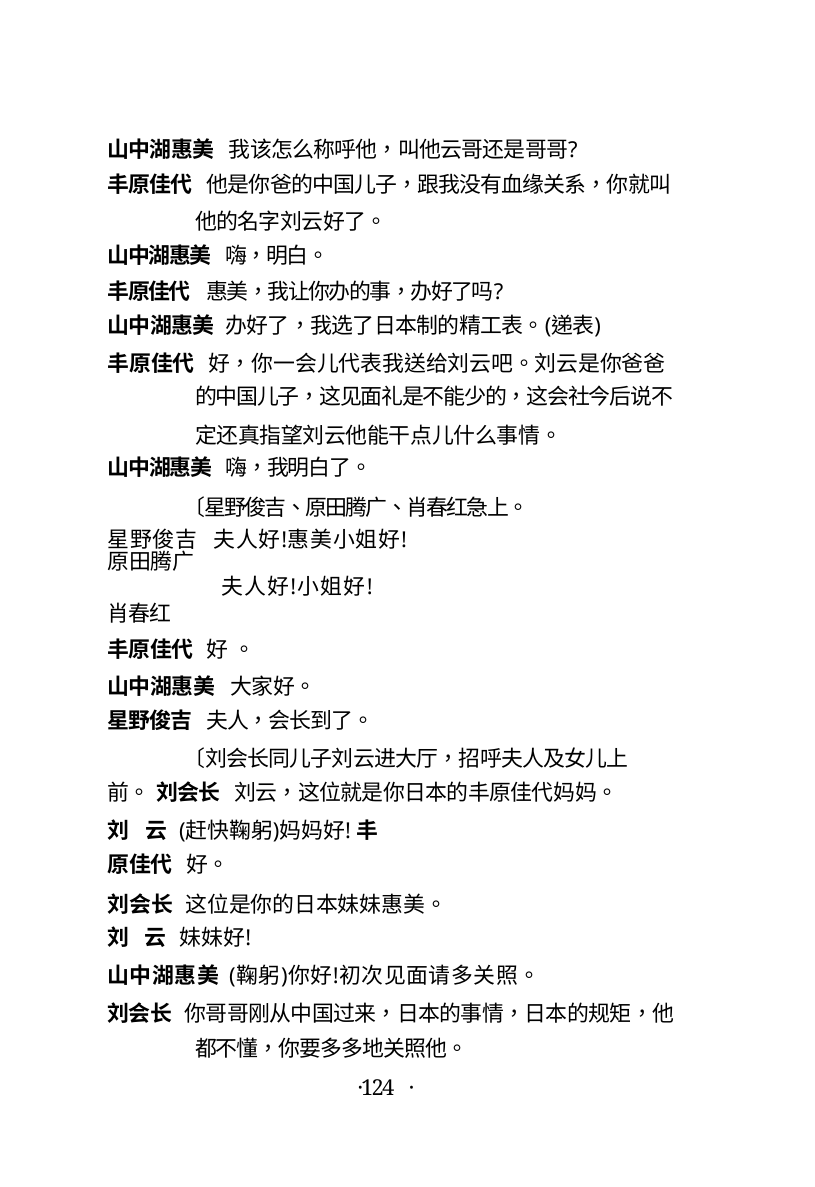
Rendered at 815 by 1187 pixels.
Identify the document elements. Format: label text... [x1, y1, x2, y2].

text 刘会长 你哥哥刚从中国过来，日本的事情，日本的规矩，他 都不懂，你要多多地关照他。 [107, 998, 678, 1062]
text 丰原佳代 好，你一会儿代表我送给刘云吧。刘云是你爸爸 的中国儿子，这见面礼是不能少的，这会社今后说不 [107, 348, 673, 411]
text 〔星野俊吉、原田腾广、肖春红急上。 [184, 493, 692, 521]
text 定还真指望刘云他能干点儿什么事情。 山中湖惠美 嗨，我明白了。 [107, 420, 562, 482]
text 丰原佳代 他是你爸的中国儿子，跟我没有血缘关系，你就叫 [107, 170, 692, 197]
text 山中湖惠美 我该怎么称呼他，叫他云哥还是哥哥? [107, 136, 692, 163]
text 夫人好!小姐好! [221, 576, 692, 599]
text 星野俊吉 夫人，会长到了。 [107, 707, 692, 734]
text 山中湖惠美 办好了，我选了日本制的精工表。(递表) [107, 312, 692, 339]
text 肖春红 [107, 599, 692, 627]
text 丰原佳代 惠美，我让你办的事，办好了吗? [107, 278, 692, 305]
text 丰原佳代 好 。 [107, 635, 692, 663]
text 星野俊吉 夫人好!惠美小姐好! 原田腾广 [107, 528, 423, 576]
text 他的名字刘云好了。 山中湖惠美 嗨，明白。 [107, 206, 388, 270]
text 山中湖惠美 大家好。 [107, 672, 692, 700]
text 刘 云 (赶快鞠躬)妈妈好! 丰原佳代 好。 [107, 815, 380, 879]
text 山中湖惠美 (鞠躬)你好!初次见面请多关照。 [107, 962, 692, 989]
text 〔刘会长同儿子刘云进大厅，招呼夫人及女儿上前。 刘会长 刘云，这位就是你日本的丰原佳代妈妈。 [107, 743, 670, 807]
text 刘会长 这位是你的日本妹妹惠美。 刘 云 妹妹好! [107, 889, 453, 952]
